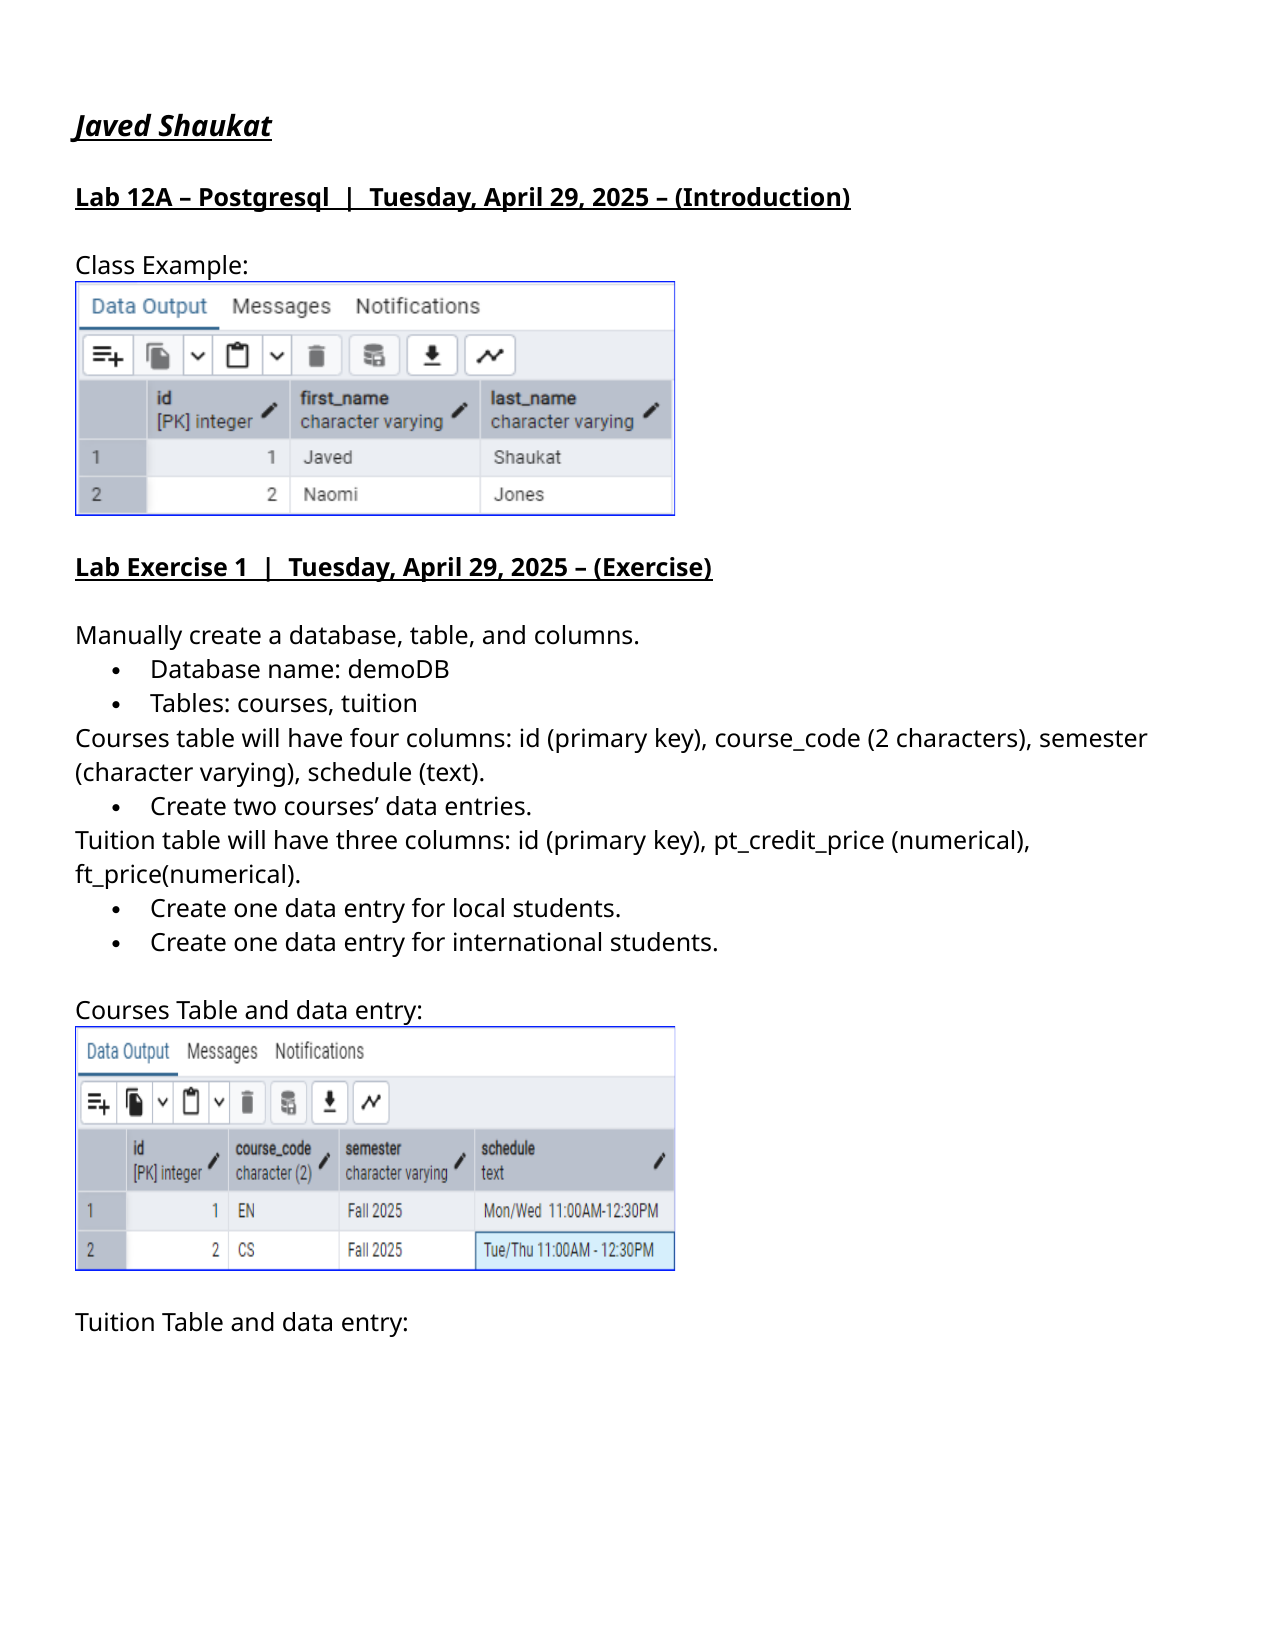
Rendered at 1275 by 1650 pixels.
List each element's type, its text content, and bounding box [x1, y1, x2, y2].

list Create one data entry for local students. [112, 891, 1200, 924]
list Tables: courses, tuition [112, 686, 1200, 720]
text Lab 12A – Postgresql | Tuesday, April 29, 2025 – (Introduction) [75, 179, 1200, 213]
text Tuition table will have three columns: id (primary key), pt_credit_price (numerical), ft_price(numerical). [75, 822, 1200, 891]
text Tuition Table and data entry: [75, 1304, 1200, 1339]
text Lab Exercise 1 | Tuesday, April 29, 2025 – (Exercise) [75, 550, 1200, 584]
list Create two courses’ data entries. [112, 788, 1200, 822]
text Manually create a database, table, and columns. [75, 618, 1200, 652]
list Database name: demoDB [112, 652, 1200, 686]
text Class Example: [75, 247, 1200, 281]
text Courses Table and data entry: [75, 993, 1200, 1027]
text Javed Shaukat [75, 106, 1200, 145]
list Create one data entry for international students. [112, 924, 1200, 959]
text Courses table will have four columns: id (primary key), course_code (2 characters), semester (character varying), schedule (text). [75, 720, 1200, 788]
picture [75, 1026, 675, 1271]
picture [75, 281, 675, 516]
